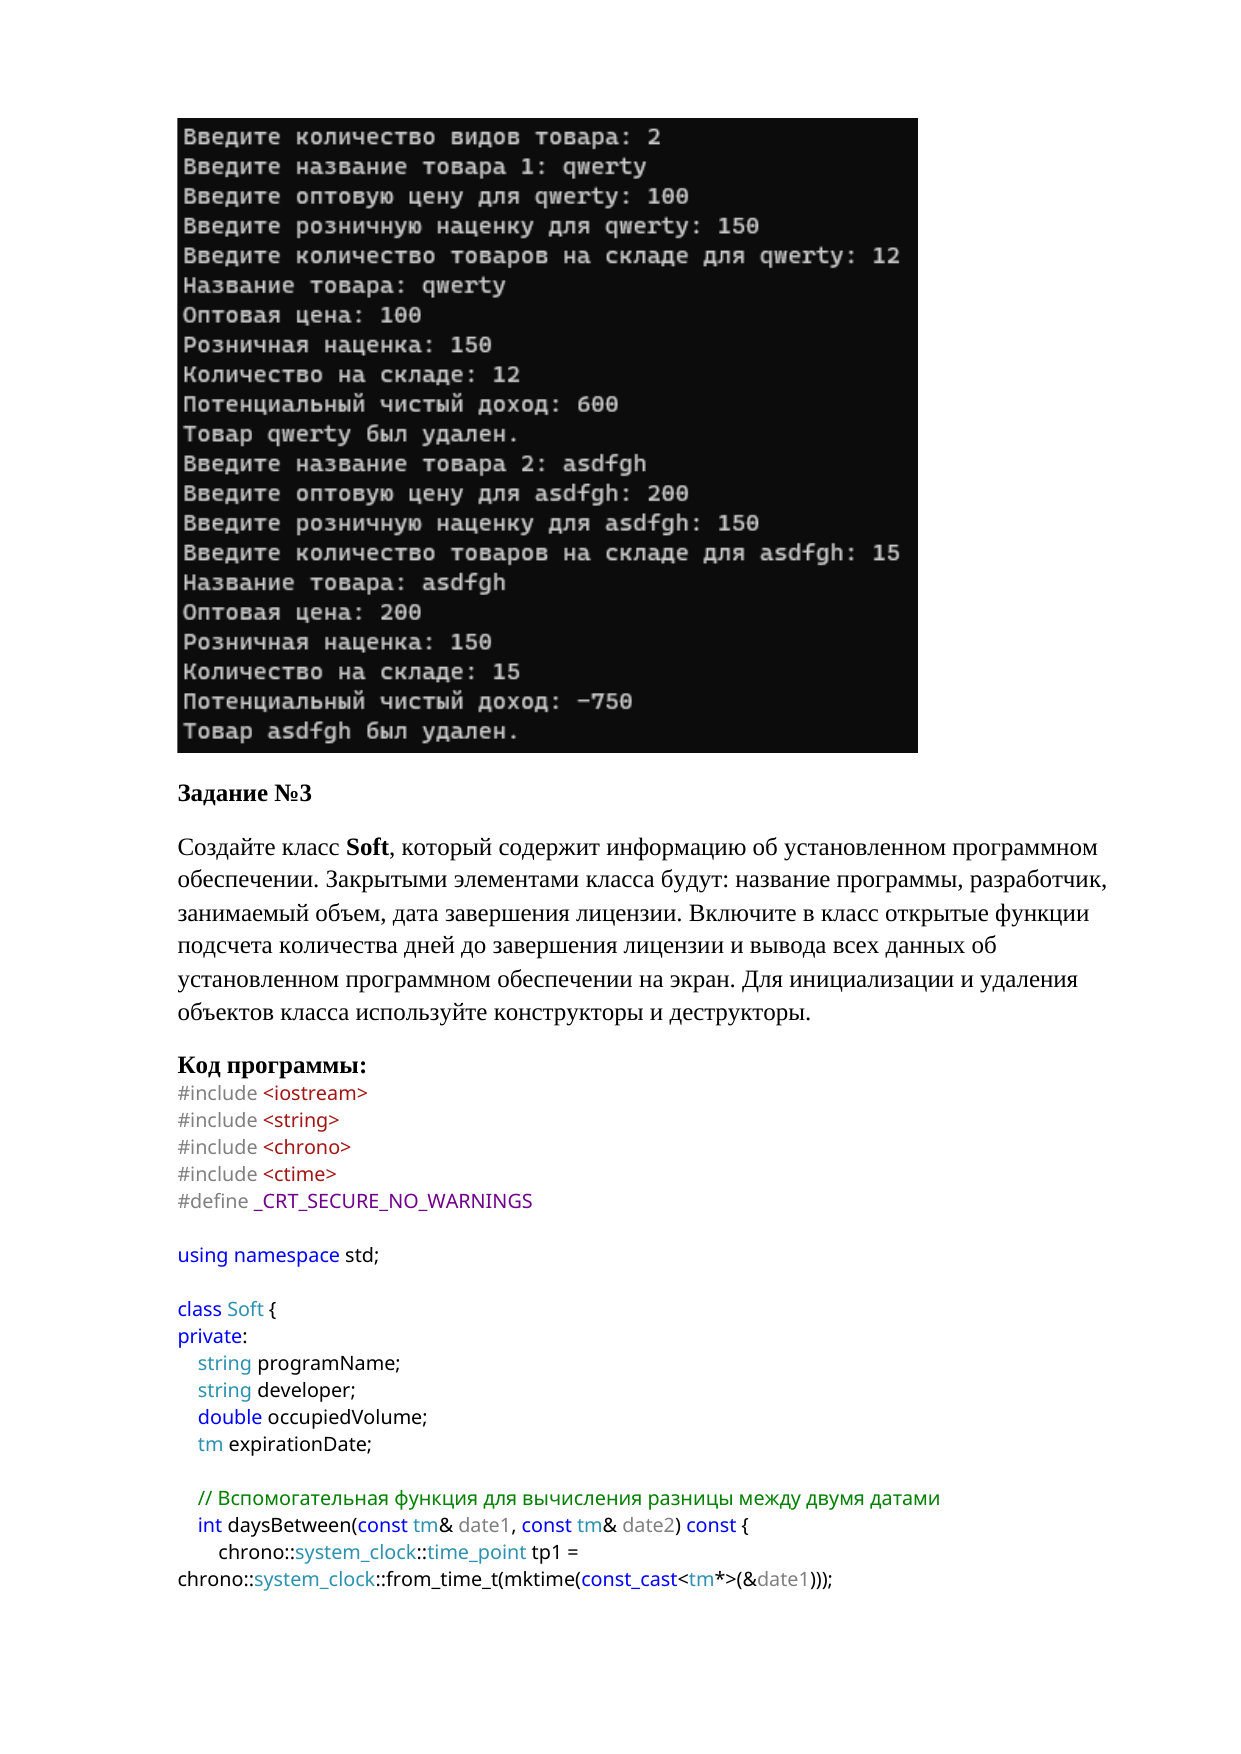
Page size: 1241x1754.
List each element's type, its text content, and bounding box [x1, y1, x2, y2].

text double occupiedVolume; [177, 1403, 1152, 1430]
text int daysBetween(const tm& date1, const tm& date2) const { [177, 1511, 1152, 1538]
text #include <chrono> [177, 1133, 1152, 1160]
picture [177, 118, 918, 753]
text private: [177, 1322, 1152, 1349]
text #include <ctime> [177, 1160, 1152, 1187]
text // Вспомогательная функция для вычисления разницы между двумя датами [177, 1484, 1152, 1511]
text string developer; [177, 1376, 1152, 1403]
text string programName; [177, 1349, 1152, 1376]
text class Soft { [177, 1295, 1152, 1322]
text #include <iostream> [177, 1079, 1152, 1106]
text Создайте класс Soft, который содержит информацию об установленном программном обеспечении. Закрытыми элементами класса будут: название программы, разработчик, занимаемый объем, дата завершения лицензии. Включите в класс открытые функции подсчета количества дней до завершения лицензии и вывода всех данных об установленном программном обеспечении на экран. Для инициализации и удаления объектов класса используйте конструкторы и деструкторы. [177, 832, 1152, 1025]
text tm expirationDate; [177, 1430, 1152, 1457]
text chrono::system_clock::time_point tp1 = chrono::system_clock::from_time_t(mktime(const_cast<tm*>(&date1))); [177, 1538, 1152, 1592]
text #define _CRT_SECURE_NO_WARNINGS [177, 1187, 1152, 1214]
text Код программы: [177, 1051, 1152, 1079]
text #include <string> [177, 1106, 1152, 1133]
text Задание №3 [177, 778, 1152, 806]
text using namespace std; [177, 1241, 1152, 1268]
